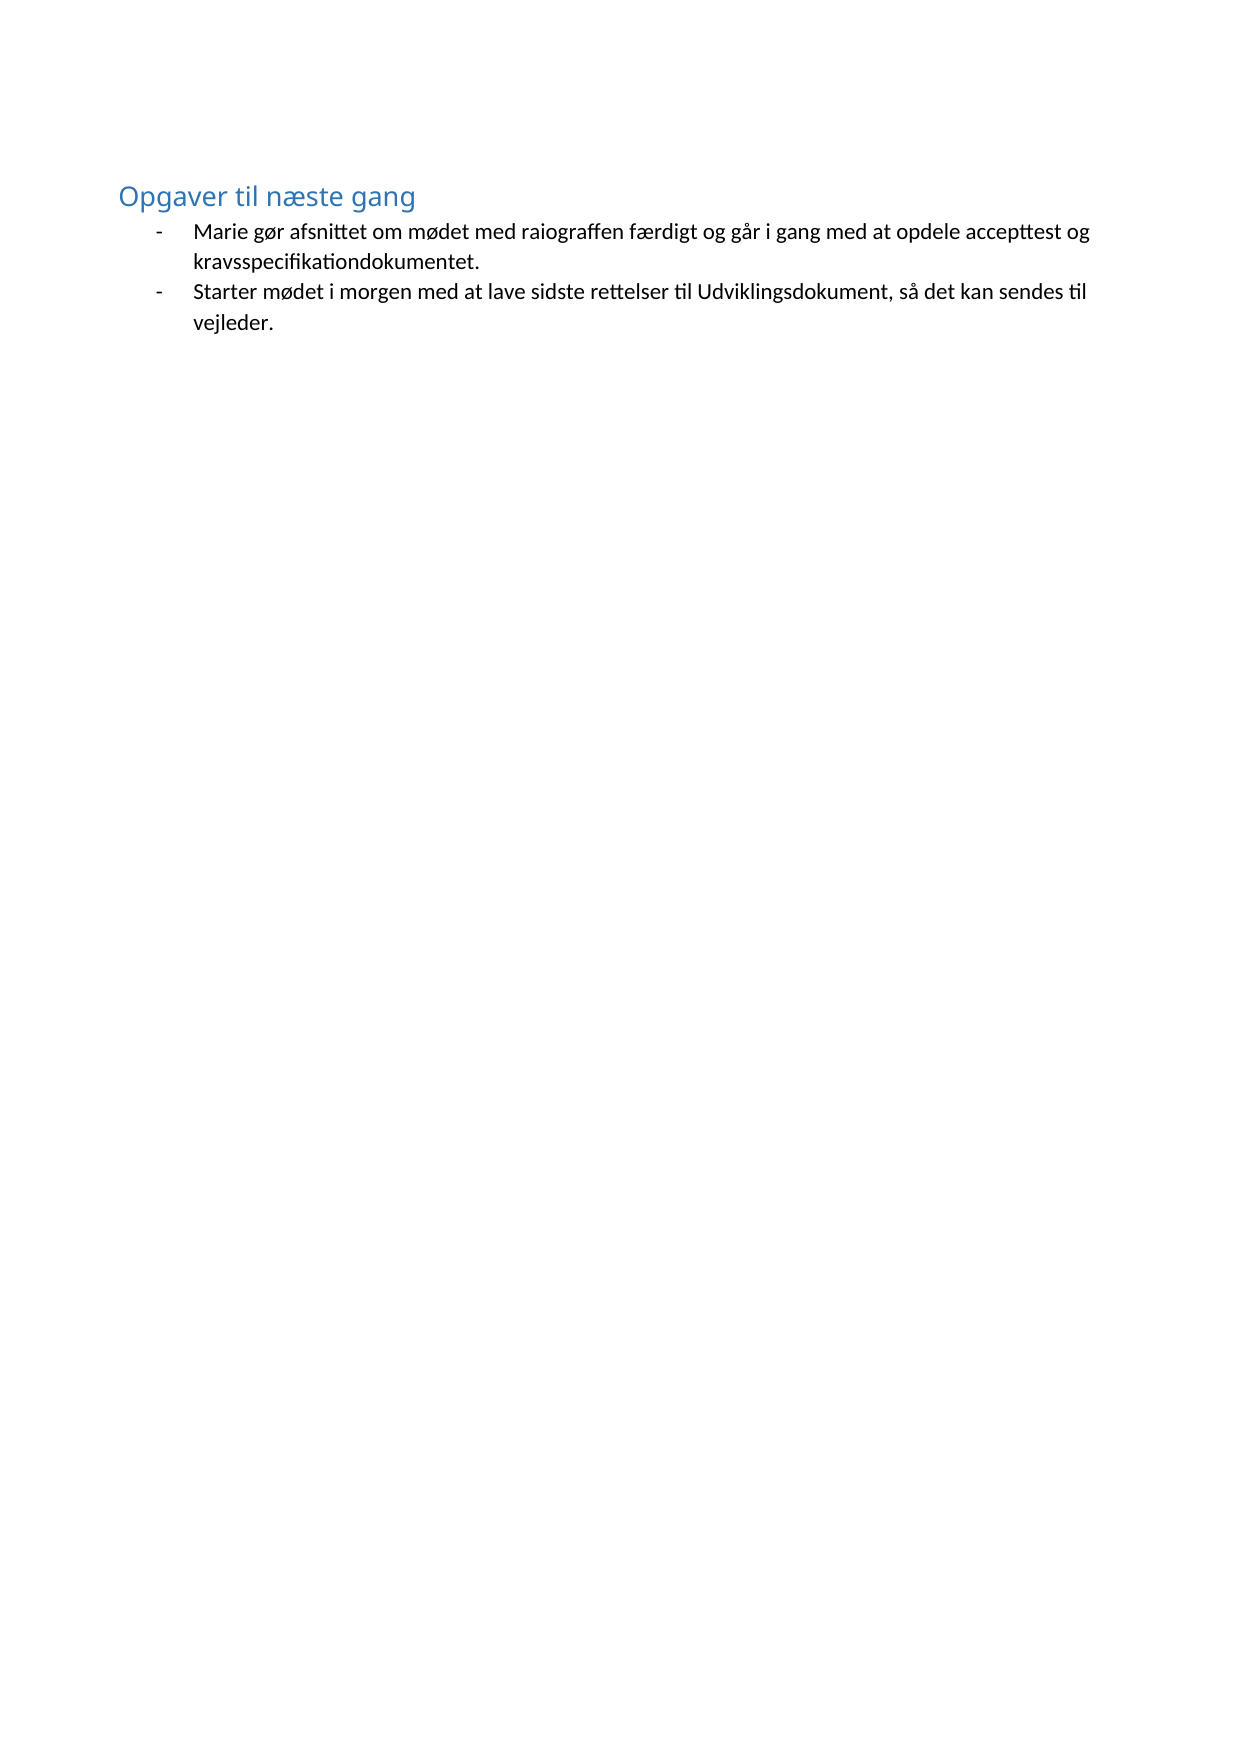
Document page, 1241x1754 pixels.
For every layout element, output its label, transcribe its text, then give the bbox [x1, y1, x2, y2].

list Starter mødet i morgen med at lave sidste rettelser til Udviklingsdokument, så det kan sendes til vejleder. [156, 277, 1122, 336]
list Marie gør afsnittet om mødet med raiograffen færdigt og går i gang med at opdele accepttest og kravsspecifikationdokumentet. [156, 217, 1122, 275]
subtitle Opgaver til næste gang [118, 177, 1122, 214]
